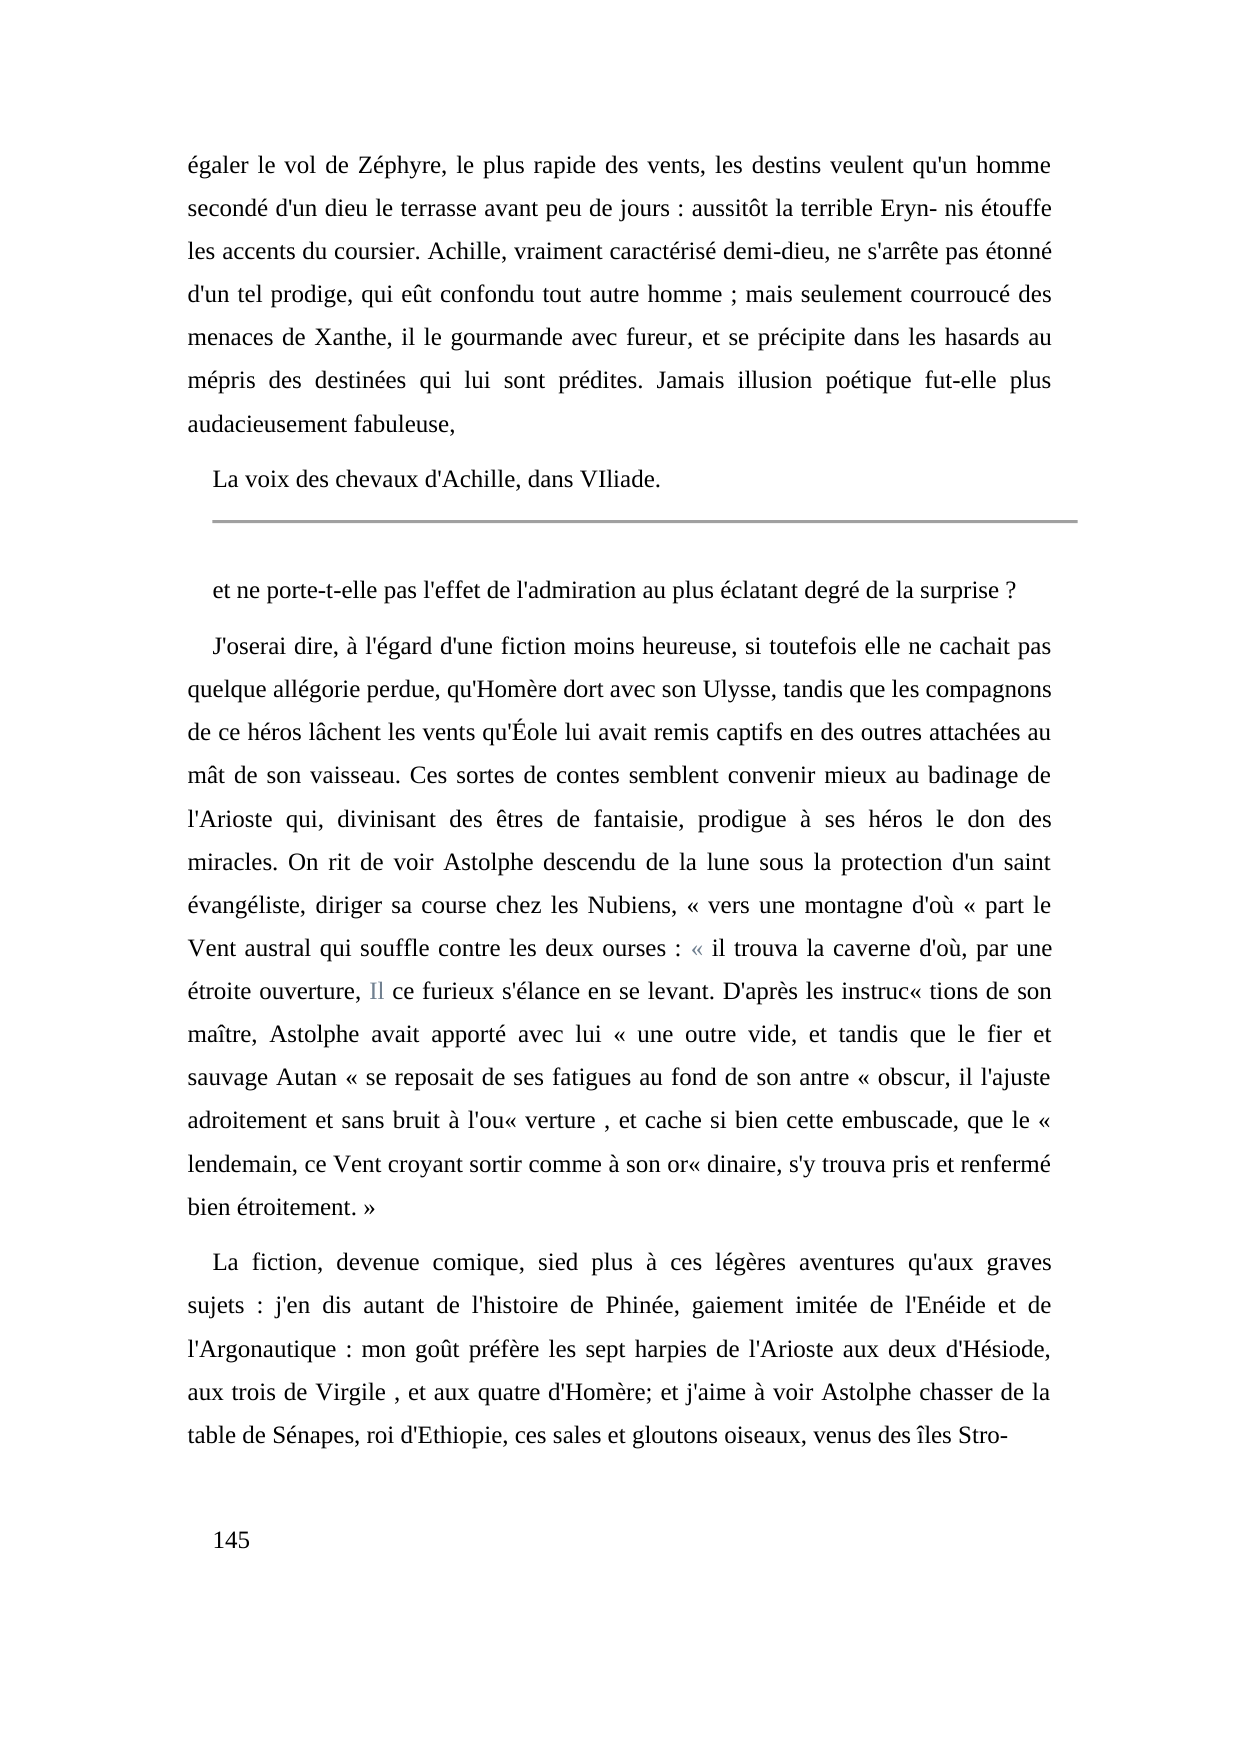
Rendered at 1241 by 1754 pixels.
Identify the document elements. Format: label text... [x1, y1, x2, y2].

text La fiction, devenue comique, sied plus à ces légères aventures qu'aux graves sujets : j'en dis autant de l'histoire de Phinée, gaiement imitée de l'Enéide et de l'Argonautique : mon goût préfère les sept harpies de l'Arioste aux deux d'Hésiode, aux trois de Virgile , et aux quatre d'Homère; et j'aime à voir Astolphe chasser de la table de Sénapes, roi d'Ethiopie, ces sales et gloutons oiseaux, venus des îles Stro- [187, 1247, 1053, 1449]
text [187, 150, 1053, 437]
text La voix des chevaux d'Achille, dans VIliade. [187, 464, 1053, 493]
text J'oserai dire, à l'égard d'une fiction moins heureuse, si toutefois elle ne cachait pas quelque allégorie perdue, qu'Homère dort avec son Ulysse, tandis que les compagnons de ce héros lâchent les vents qu'Éole lui avait remis captifs en des outres attachées au mât de son vaisseau. Ces sortes de contes semblent convenir mieux au badinage de l'Arioste qui, divinisant des êtres de fantaisie, prodigue à ses héros le don des miracles. On rit de voir Astolphe descendu de la lune sous la protection d'un saint évangéliste, diriger sa course chez les Nubiens, « vers une montagne d'où « part le Vent austral qui souffle contre les deux ourses : « il trouva la caverne d'où, par une étroite ouverture, Il ce furieux s'élance en se levant. D'après les instruc« tions de son maître, Astolphe avait apporté avec lui « une outre vide, et tandis que le fier et sauvage Autan « se reposait de ses fatigues au fond de son antre « obscur, il l'ajuste adroitement et sans bruit à l'ou« verture , et cache si bien cette embuscade, que le « lendemain, ce Vent croyant sortir comme à son or« dinaire, s'y trouva pris et renfermé bien étroitement. » [187, 631, 1053, 1221]
text et ne porte-t-elle pas l'effet de l'admiration au plus éclatant degré de la surprise ? [187, 576, 1053, 604]
